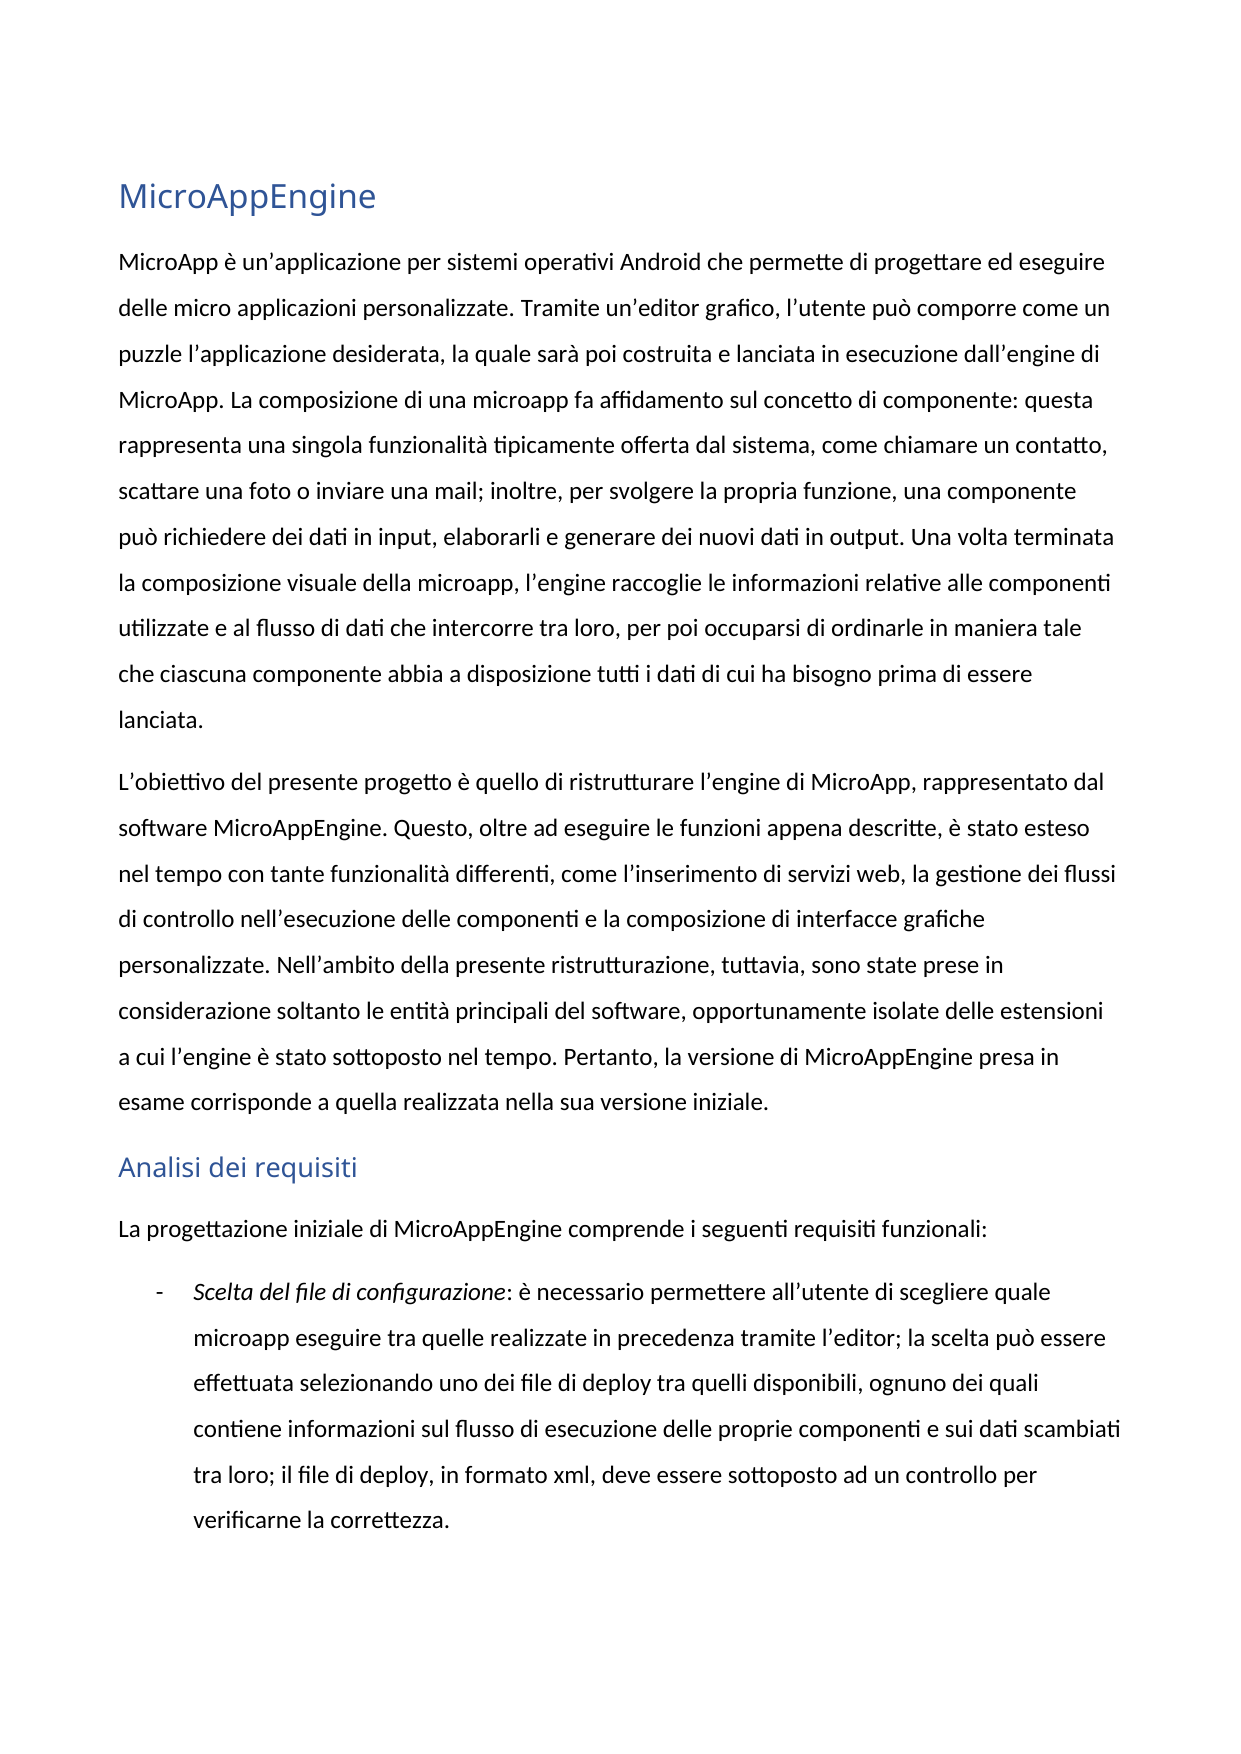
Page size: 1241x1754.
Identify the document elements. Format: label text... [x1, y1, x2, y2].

text L’obiettivo del presente progetto è quello di ristrutturare l’engine di MicroApp, rappresentato dal software MicroAppEngine. Questo, oltre ad eseguire le funzioni appena descritte, è stato esteso nel tempo con tante funzionalità differenti, come l’inserimento di servizi web, la gestione dei flussi di controllo nell’esecuzione delle componenti e la composizione di interfacce grafiche personalizzate. Nell’ambito della presente ristrutturazione, tuttavia, sono state prese in considerazione soltanto le entità principali del software, opportunamente isolate delle estensioni a cui l’engine è stato sottoposto nel tempo. Pertanto, la versione di MicroAppEngine presa in esame corrisponde a quella realizzata nella sua versione iniziale. [118, 766, 1122, 1117]
text La progettazione iniziale di MicroAppEngine comprende i seguenti requisiti funzionali: [118, 1213, 1122, 1244]
list Scelta del file di configurazione: è necessario permettere all’utente di scegliere quale microapp eseguire tra quelle realizzate in precedenza tramite l’editor; la scelta può essere effettuata selezionando uno dei file di deploy tra quelli disponibili, ognuno dei quali contiene informazioni sul flusso di esecuzione delle proprie componenti e sui dati scambiati tra loro; il file di deploy, in formato xml, deve essere sottoposto ad un controllo per verificarne la correttezza. [156, 1276, 1122, 1535]
subtitle Analisi dei requisiti [118, 1149, 1122, 1186]
subtitle MicroAppEngine [118, 173, 1122, 218]
text MicroApp è un’applicazione per sistemi operativi Android che permette di progettare ed eseguire delle micro applicazioni personalizzate. Tramite un’editor grafico, l’utente può comporre come un puzzle l’applicazione desiderata, la quale sarà poi costruita e lanciata in esecuzione dall’engine di MicroApp. La composizione di una microapp fa affidamento sul concetto di componente: questa rappresenta una singola funzionalità tipicamente offerta dal sistema, come chiamare un contatto, scattare una foto o inviare una mail; inoltre, per svolgere la propria funzione, una componente può richiedere dei dati in input, elaborarli e generare dei nuovi dati in output. Una volta terminata la composizione visuale della microapp, l’engine raccoglie le informazioni relative alle componenti utilizzate e al flusso di dati che intercorre tra loro, per poi occuparsi di ordinarle in maniera tale che ciascuna componente abbia a disposizione tutti i dati di cui ha bisogno prima di essere lanciata. [118, 247, 1122, 734]
